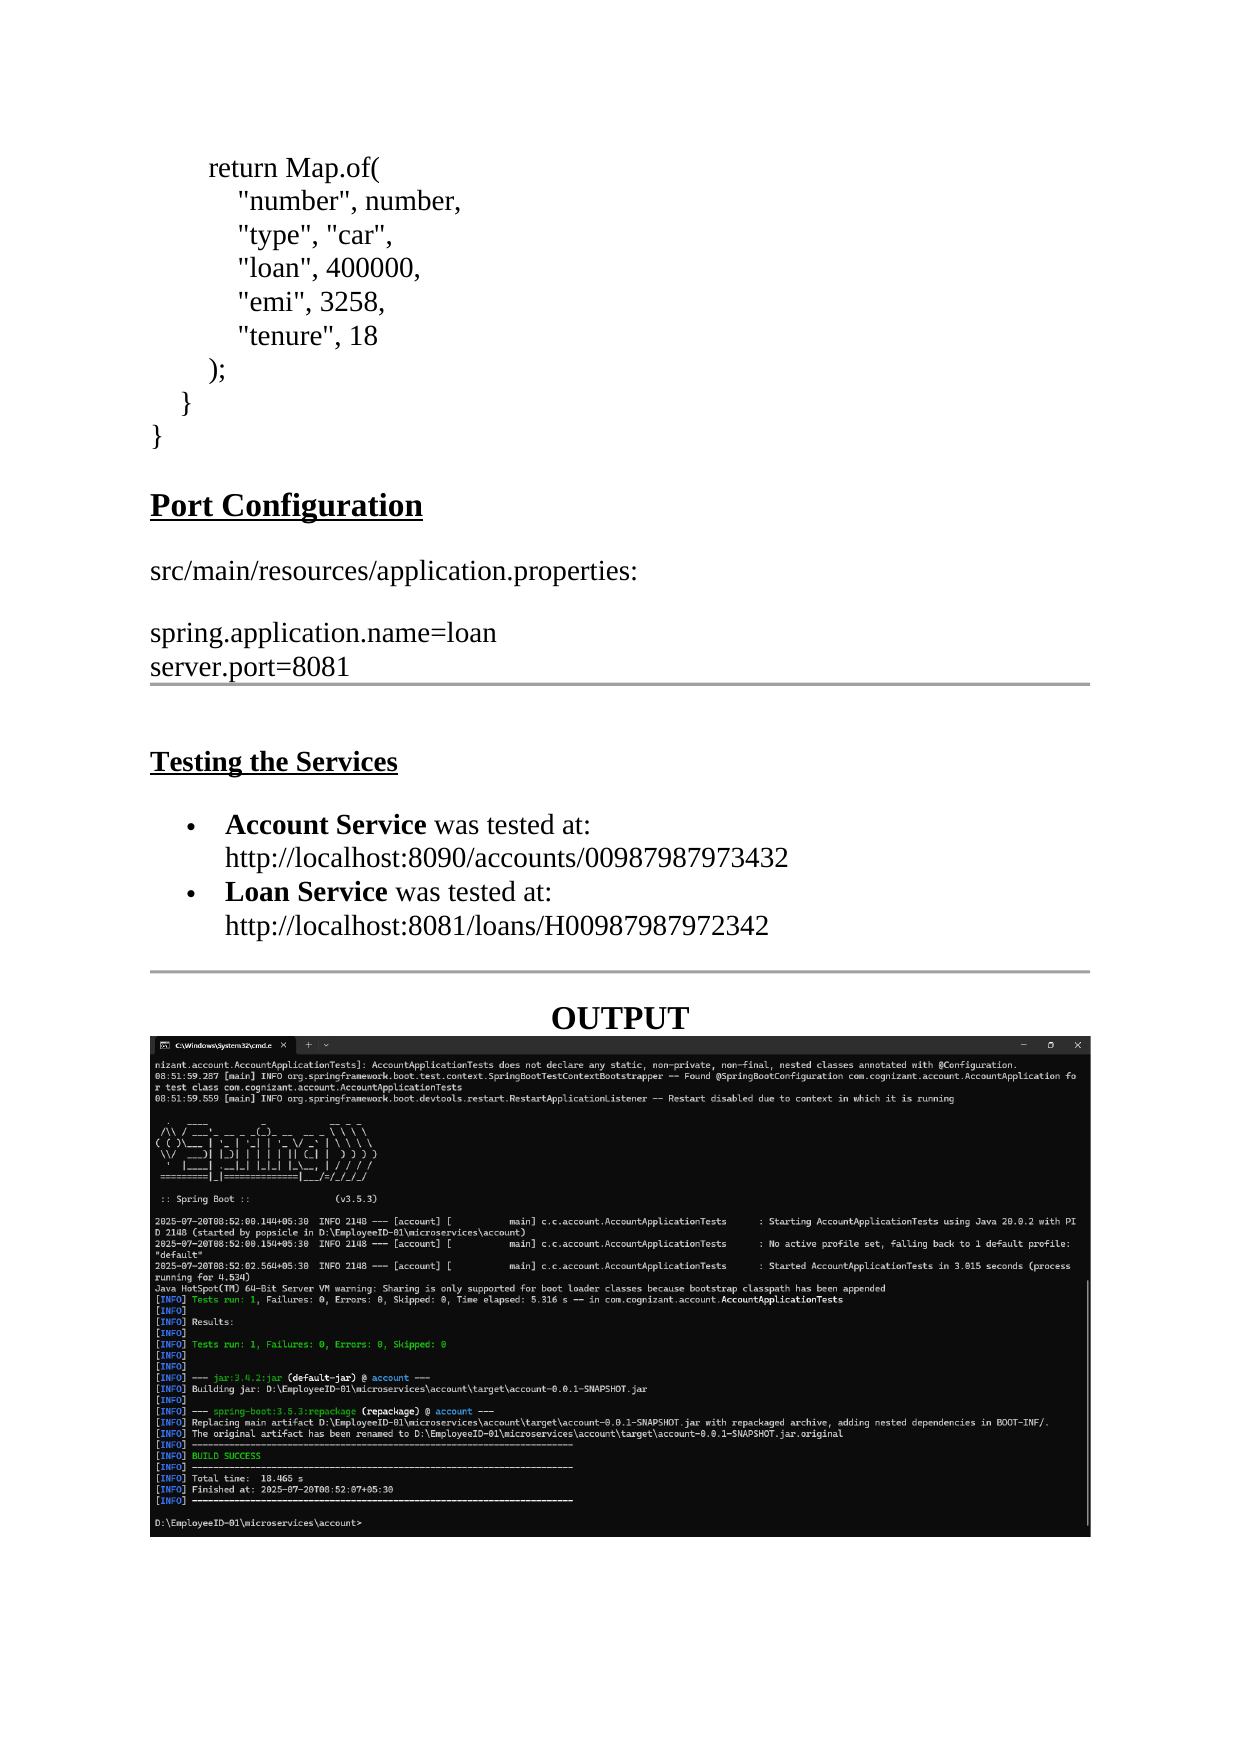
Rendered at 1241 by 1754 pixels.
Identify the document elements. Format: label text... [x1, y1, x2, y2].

text src/main/resources/application.properties: [150, 553, 1090, 586]
text } [150, 418, 1090, 452]
text Testing the Services [150, 744, 1090, 778]
text } [150, 385, 1090, 418]
text "tenure", 18 [150, 318, 1090, 351]
list Account Service was tested at: http://localhost:8090/accounts/00987987973432 [187, 807, 1090, 874]
text spring.application.name=loan [150, 616, 1090, 649]
text "number", number, [150, 183, 1090, 217]
text "loan", 400000, [150, 251, 1090, 284]
text "emi", 3258, [150, 284, 1090, 318]
text server.port=8081 [150, 649, 1090, 682]
picture [150, 1036, 1091, 1537]
text Port Configuration [150, 485, 1090, 524]
list Loan Service was tested at: http://localhost:8081/loans/H00987987972342 [187, 874, 1090, 941]
text return Map.of( [150, 150, 1090, 183]
text OUTPUT [150, 998, 1090, 1036]
text ); [150, 351, 1090, 385]
text "type", "car", [150, 217, 1090, 251]
